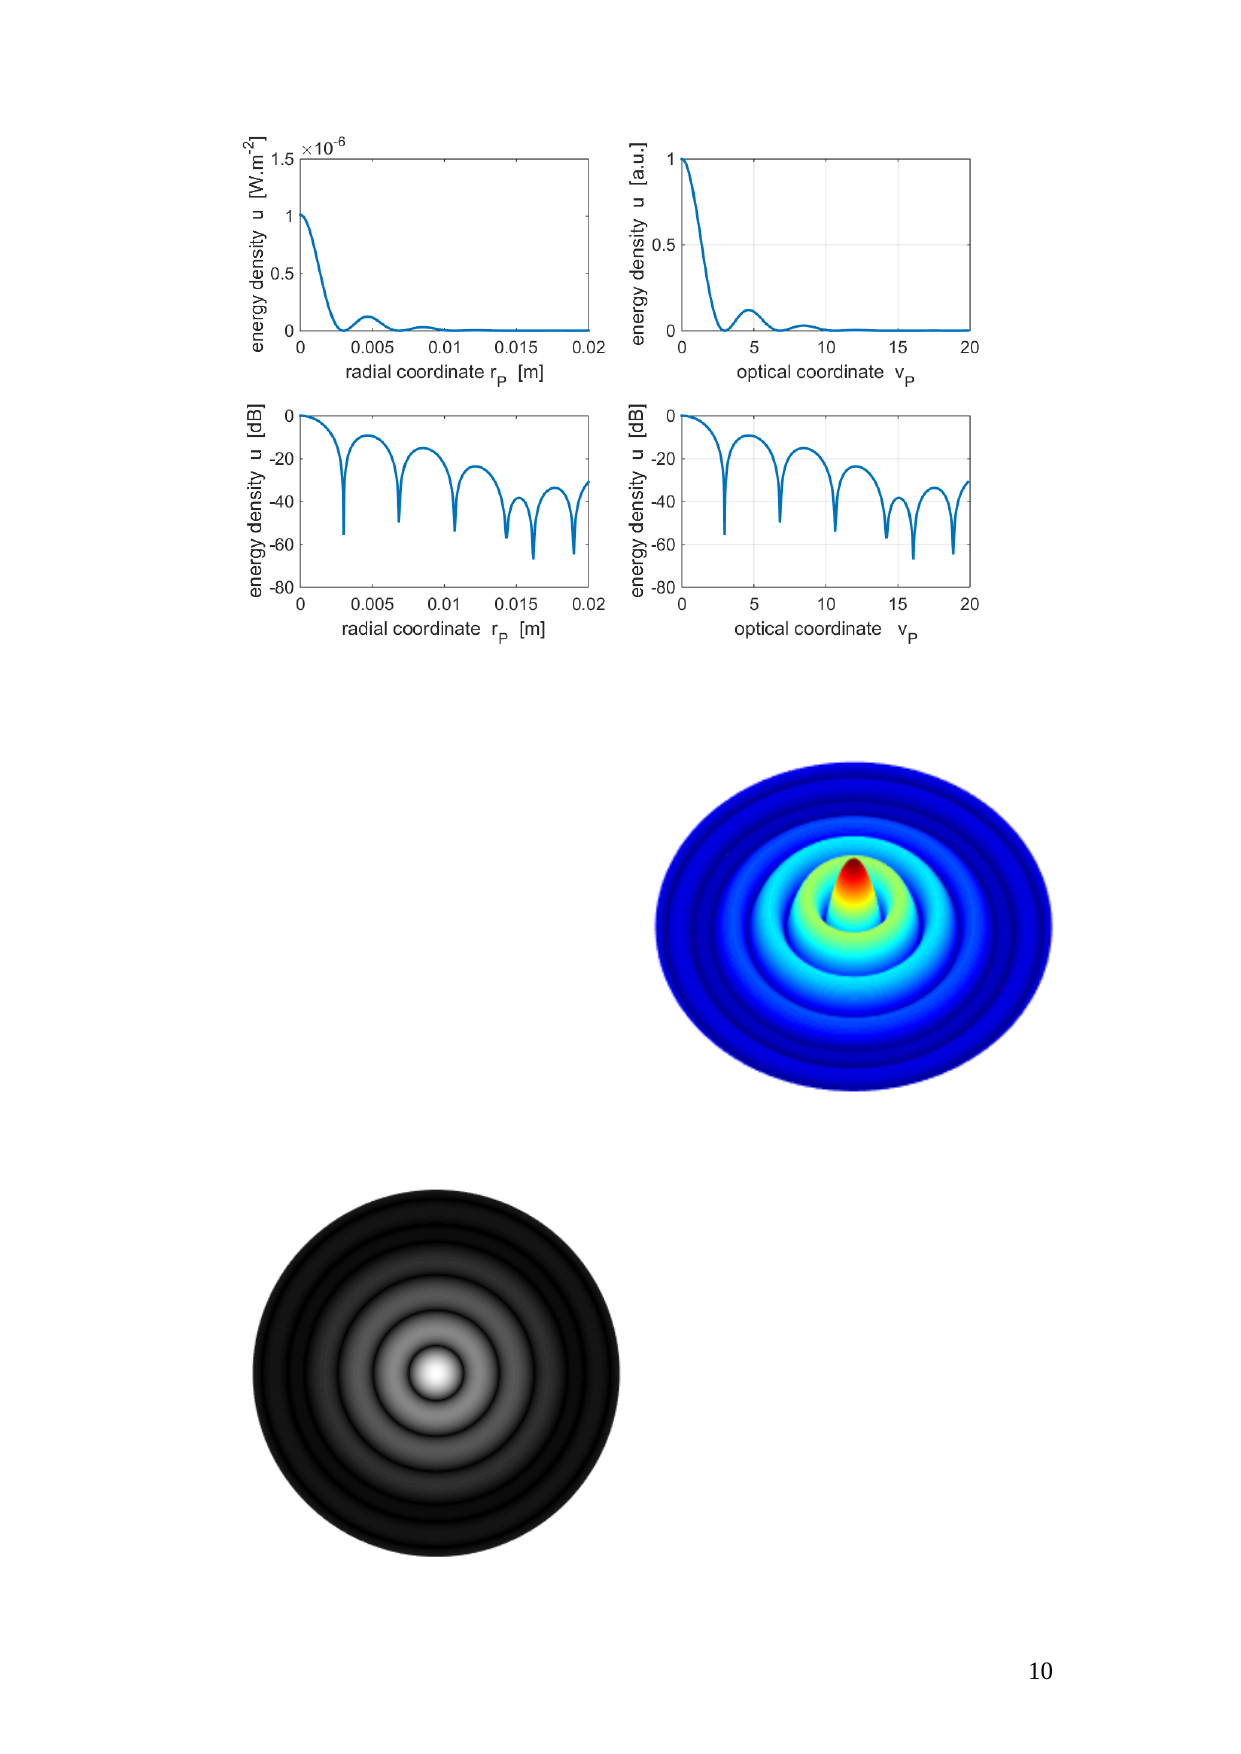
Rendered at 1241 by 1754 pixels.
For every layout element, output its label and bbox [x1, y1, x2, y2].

picture [187, 118, 1053, 660]
picture [643, 750, 1066, 1105]
picture [187, 1157, 668, 1607]
